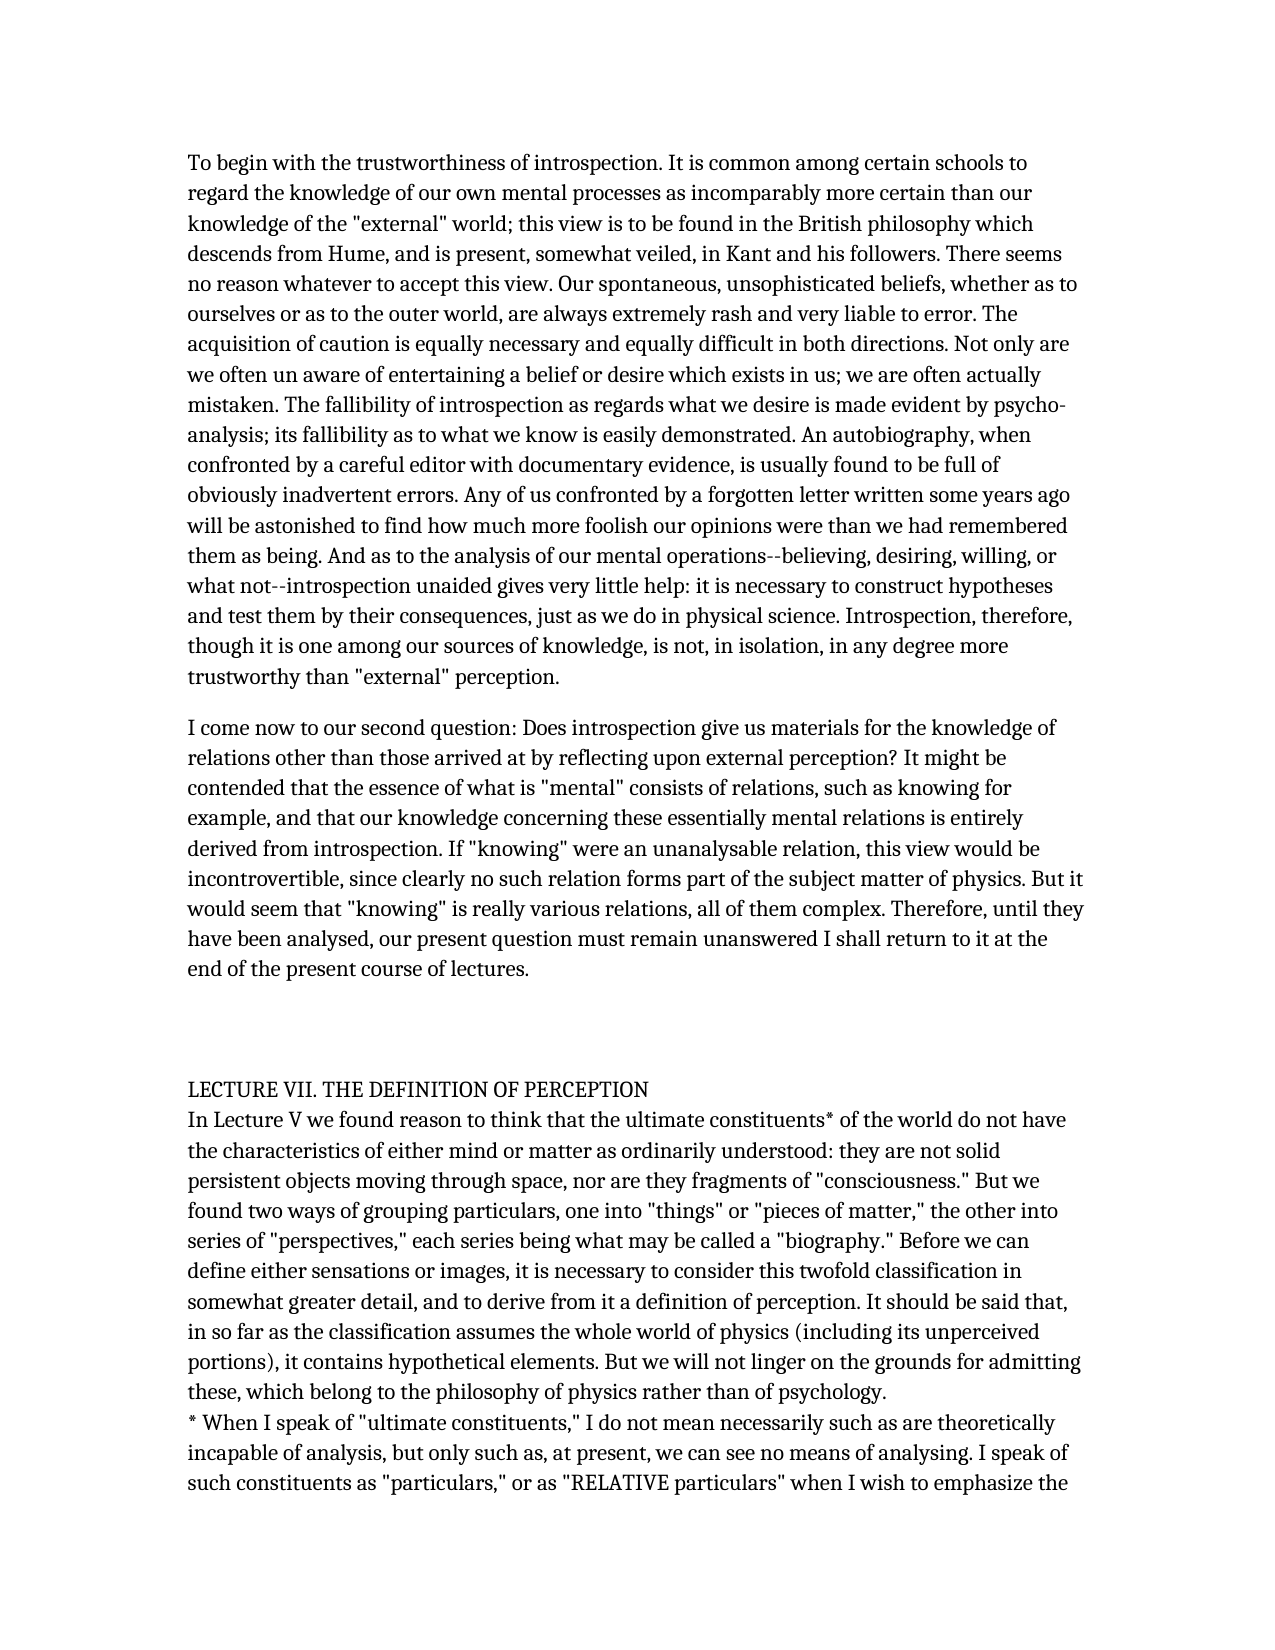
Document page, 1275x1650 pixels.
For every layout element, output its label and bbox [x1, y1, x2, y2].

text [187, 714, 1087, 1496]
text [187, 150, 1087, 690]
